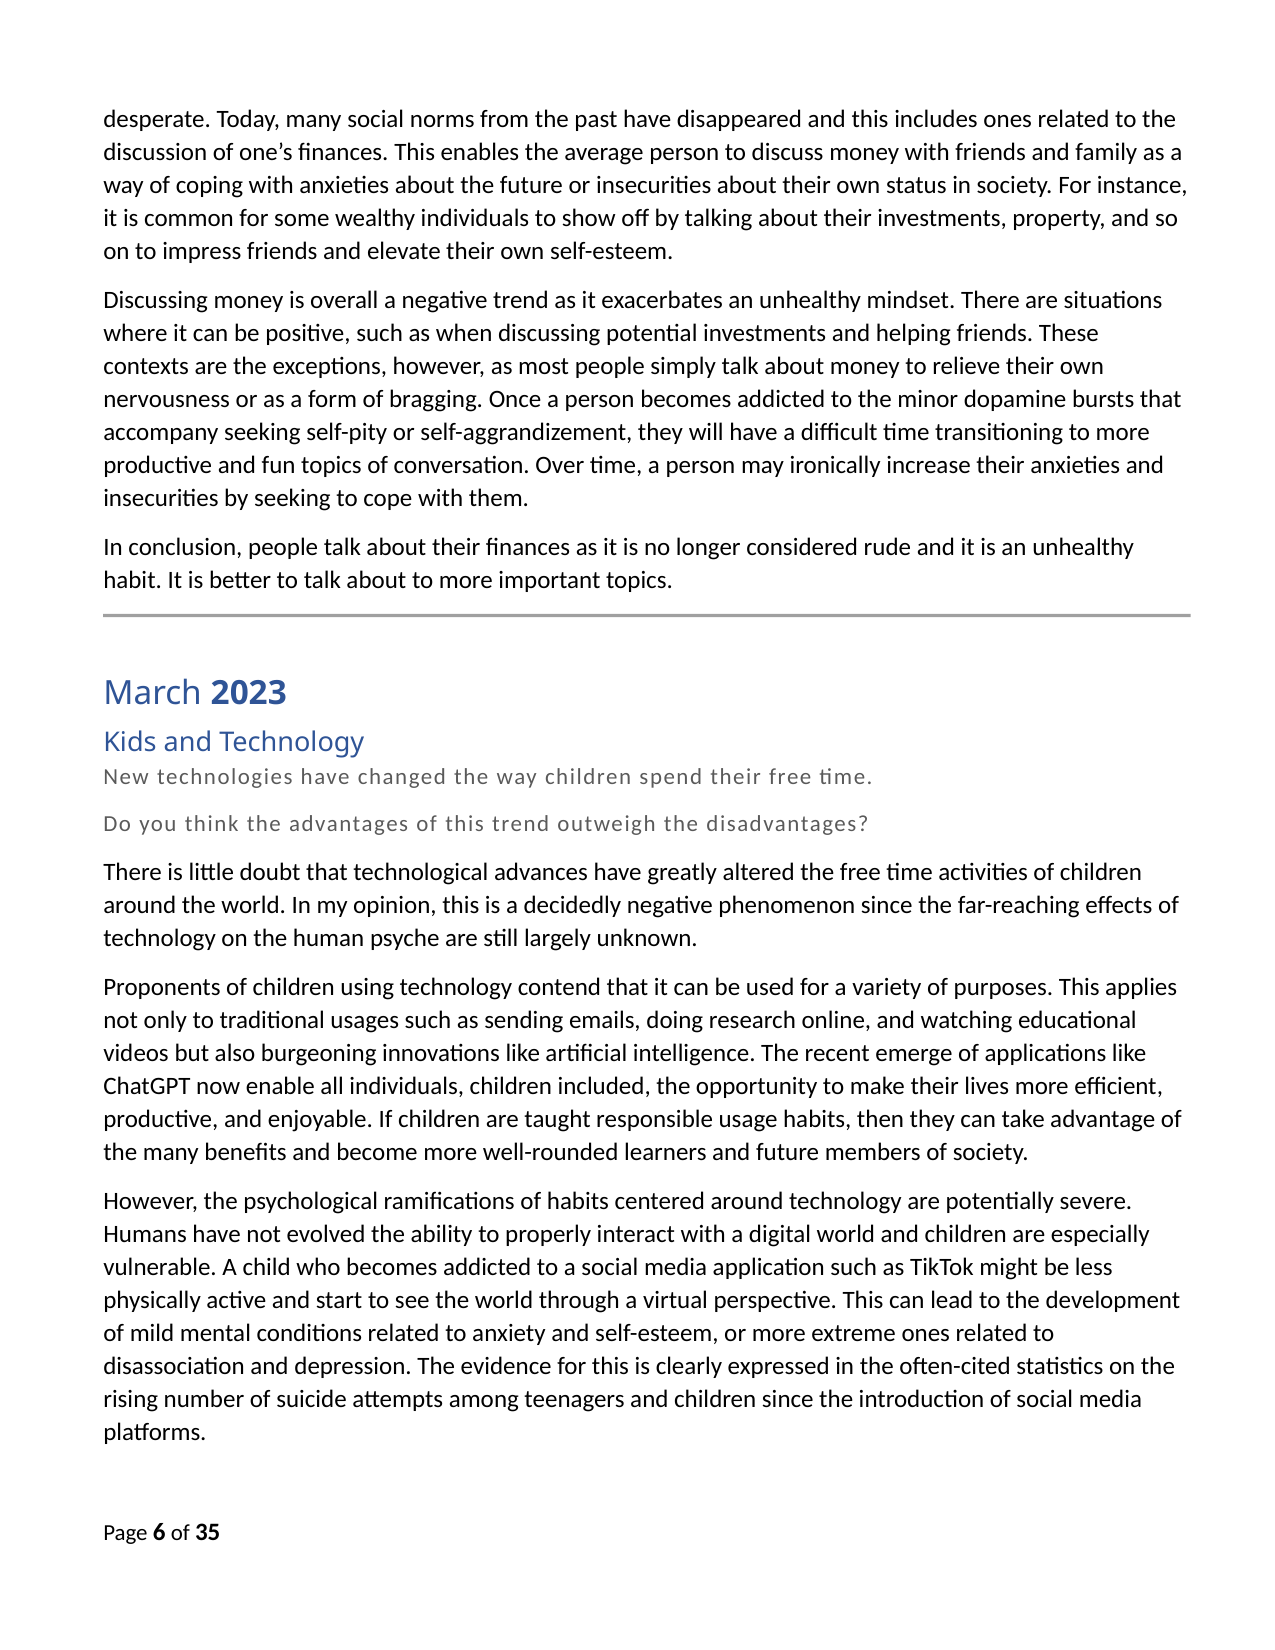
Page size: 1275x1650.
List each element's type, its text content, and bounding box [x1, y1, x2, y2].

text Proponents of children using technology contend that it can be used for a variety of purposes. This applies not only to traditional usages such as sending emails, doing research online, and watching educational videos but also burgeoning innovations like artificial intelligence. The recent emerge of applications like ChatGPT now enable all individuals, children included, the opportunity to make their lives more efficient, productive, and enjoyable. If children are taught responsible usage habits, then they can take advantage of the many benefits and become more well-rounded learners and future members of society. [103, 971, 1191, 1166]
subtitle Do you think the advantages of this trend outweigh the disadvantages? [103, 809, 1191, 837]
text However, the psychological ramifications of habits centered around technology are potentially severe. Humans have not evolved the ability to properly interact with a digital world and children are especially vulnerable. A child who becomes addicted to a social media application such as TikTok might be less physically active and start to see the world through a virtual perspective. This can lead to the development of mild mental conditions related to anxiety and self-esteem, or more extreme ones related to disassociation and depression. The evidence for this is clearly expressed in the often-cited statistics on the rising number of suicide attempts among teenagers and children since the introduction of social media platforms. [103, 1185, 1191, 1446]
subtitle Kids and Technology [103, 722, 1191, 759]
subtitle March 2023 [103, 669, 1191, 714]
text Discussing money is overall a negative trend as it exacerbates an unhealthy mindset. There are situations where it can be positive, such as when discussing potential investments and helping friends. These contexts are the exceptions, however, as most people simply talk about money to relieve their own nervousness or as a form of bragging. Once a person becomes addicted to the minor dopamine bursts that accompany seeking self-pity or self-aggrandizement, they will have a difficult time transitioning to more productive and fun topics of conversation. Over time, a person may ironically increase their anxieties and insecurities by seeking to cope with them. [103, 284, 1191, 512]
text There is little doubt that technological advances have greatly altered the free time activities of children around the world. In my opinion, this is a decidedly negative phenomenon since the far-reaching effects of technology on the human psyche are still largely unknown. [103, 856, 1191, 952]
text In conclusion, people talk about their finances as it is no longer considered rude and it is an unhealthy habit. It is better to talk about to more important topics. [103, 531, 1191, 595]
subtitle New technologies have changed the way children spend their free time. [103, 762, 1191, 790]
